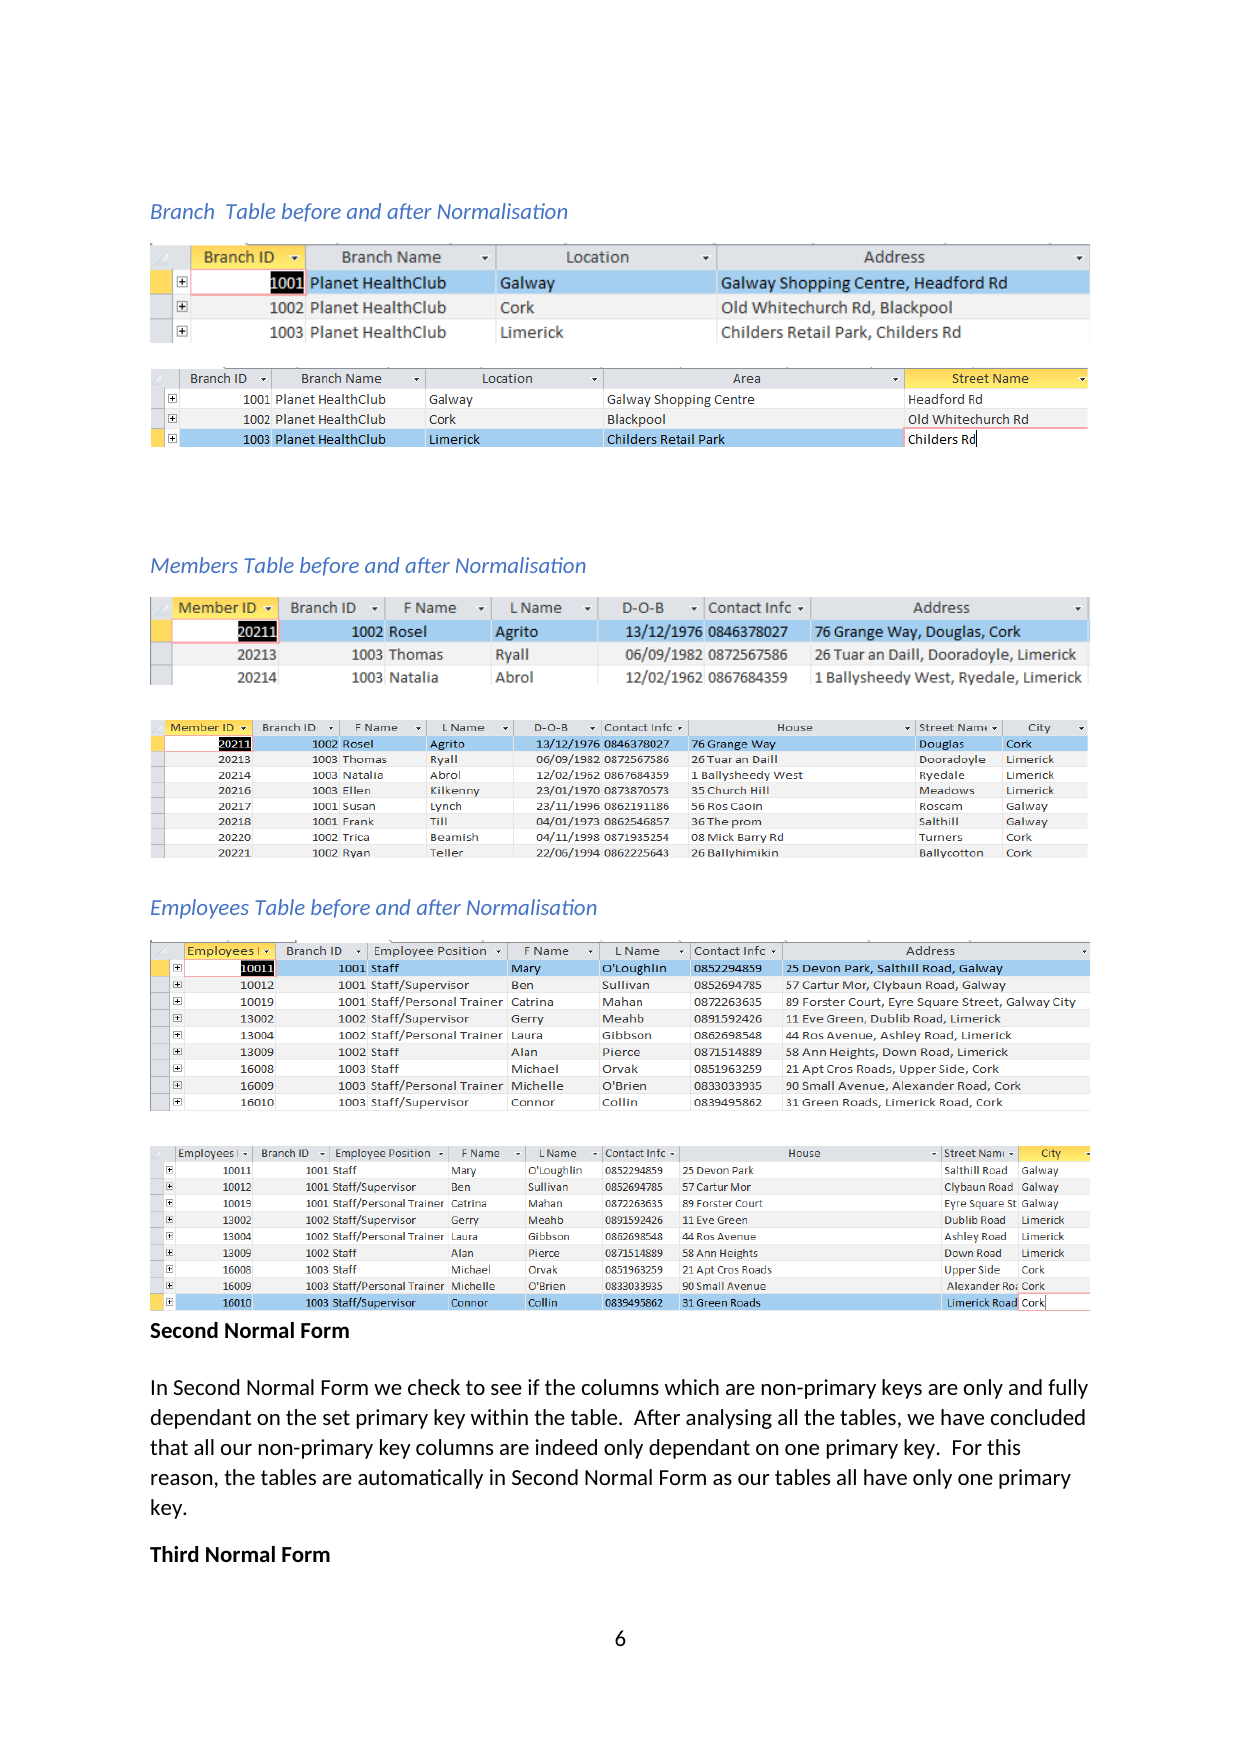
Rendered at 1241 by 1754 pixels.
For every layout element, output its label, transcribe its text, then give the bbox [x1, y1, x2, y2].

picture [150, 367, 1087, 446]
picture [150, 243, 1091, 343]
picture [150, 940, 1091, 1111]
text Third Normal Form [150, 1540, 1090, 1568]
text Second Normal Form [150, 1317, 1090, 1344]
picture [150, 1146, 1091, 1311]
picture [150, 720, 1087, 858]
text Branch Table before and after Normalisation [150, 197, 1090, 225]
picture [150, 597, 1091, 685]
text Members Table before and after Normalisation [150, 551, 1090, 579]
text In Second Normal Form we check to see if the columns which are non-primary keys are only and fully dependant on the set primary key within the table. After analysing all the tables, we have concluded that all our non-primary key columns are indeed only dependant on one primary key. For this reason, the tables are automatically in Second Normal Form as our tables all have only one primary key. [150, 1373, 1090, 1521]
